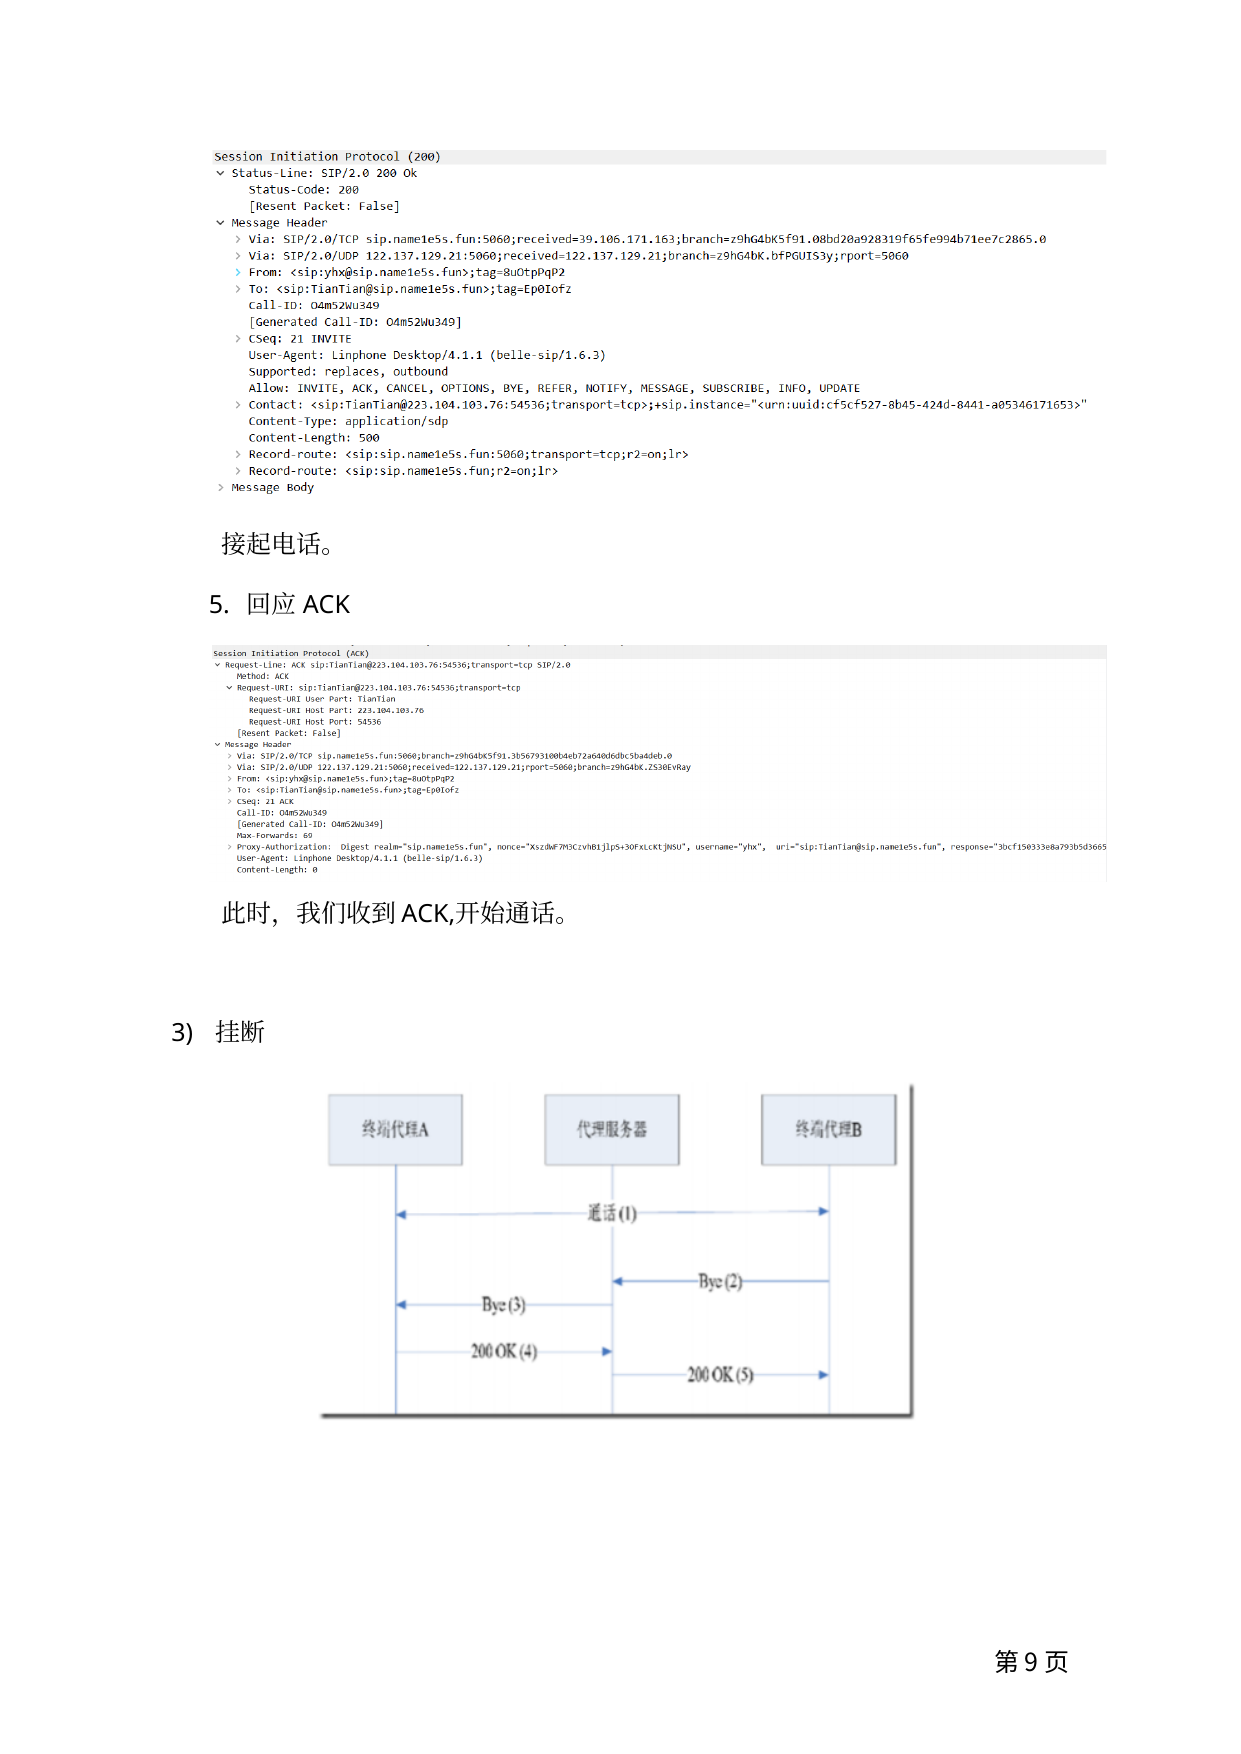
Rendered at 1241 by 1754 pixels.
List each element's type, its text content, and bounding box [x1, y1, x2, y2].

picture [317, 1064, 924, 1428]
subtitle 挂断 [171, 1013, 1069, 1049]
text 接起电话。 [171, 525, 1069, 561]
text 此时，我们收到ACK,开始通话。 [171, 894, 1069, 930]
picture [208, 645, 1107, 882]
list 回应 ACK [209, 585, 1069, 621]
picture [208, 150, 1107, 513]
